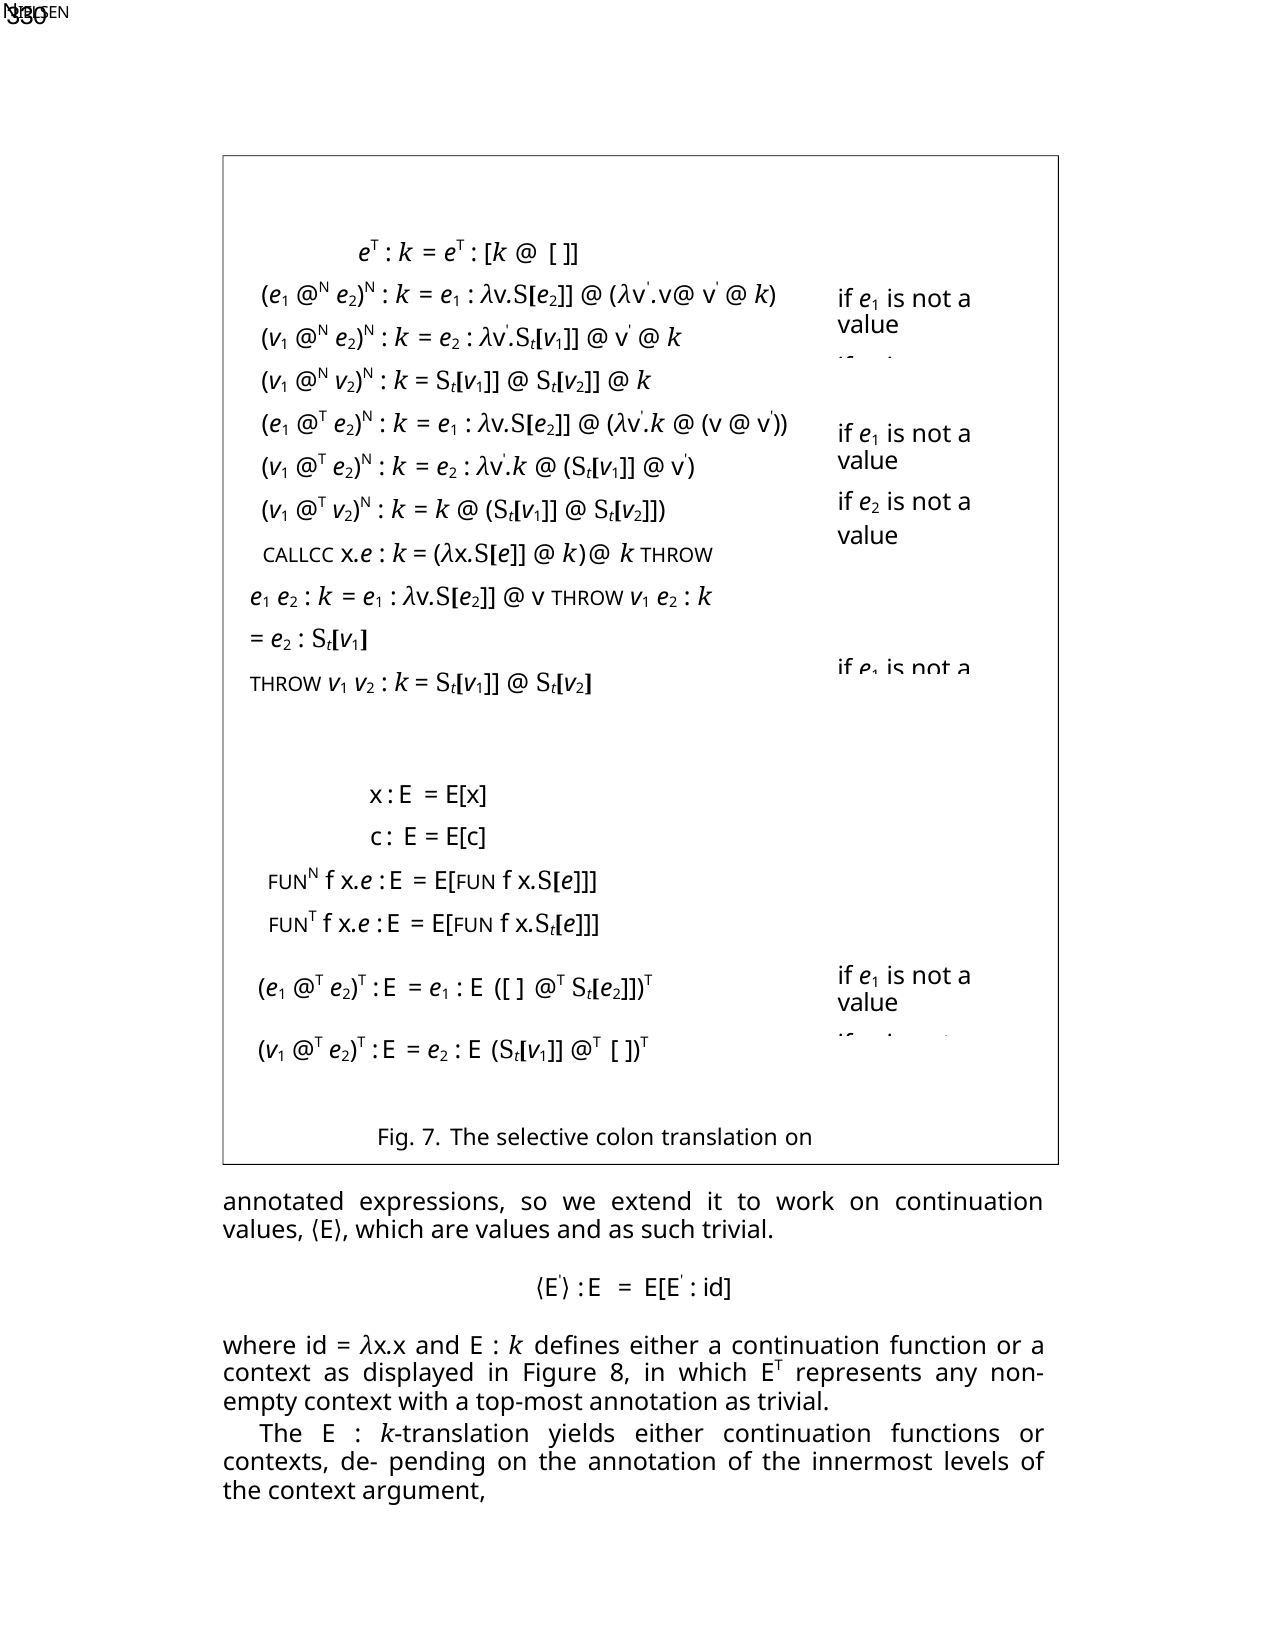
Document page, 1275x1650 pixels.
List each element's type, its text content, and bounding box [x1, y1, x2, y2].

text ⟨E'⟩ :E = E[E' : id] [312, 1270, 956, 1304]
text The E : k-translation yields either continuation functions or contexts, de- pending on the annotation of the innermost levels of the context argument, [223, 1420, 1044, 1507]
text where id = λx.x and E : k defines either a continuation function or a context as displayed in Figure 8, in which ET represents any non-empty context with a top-most annotation as trivial. [223, 1331, 1044, 1418]
text annotated expressions, so we extend it to work on continuation values, ⟨E⟩, which are values and as such trivial. [223, 1188, 1044, 1246]
